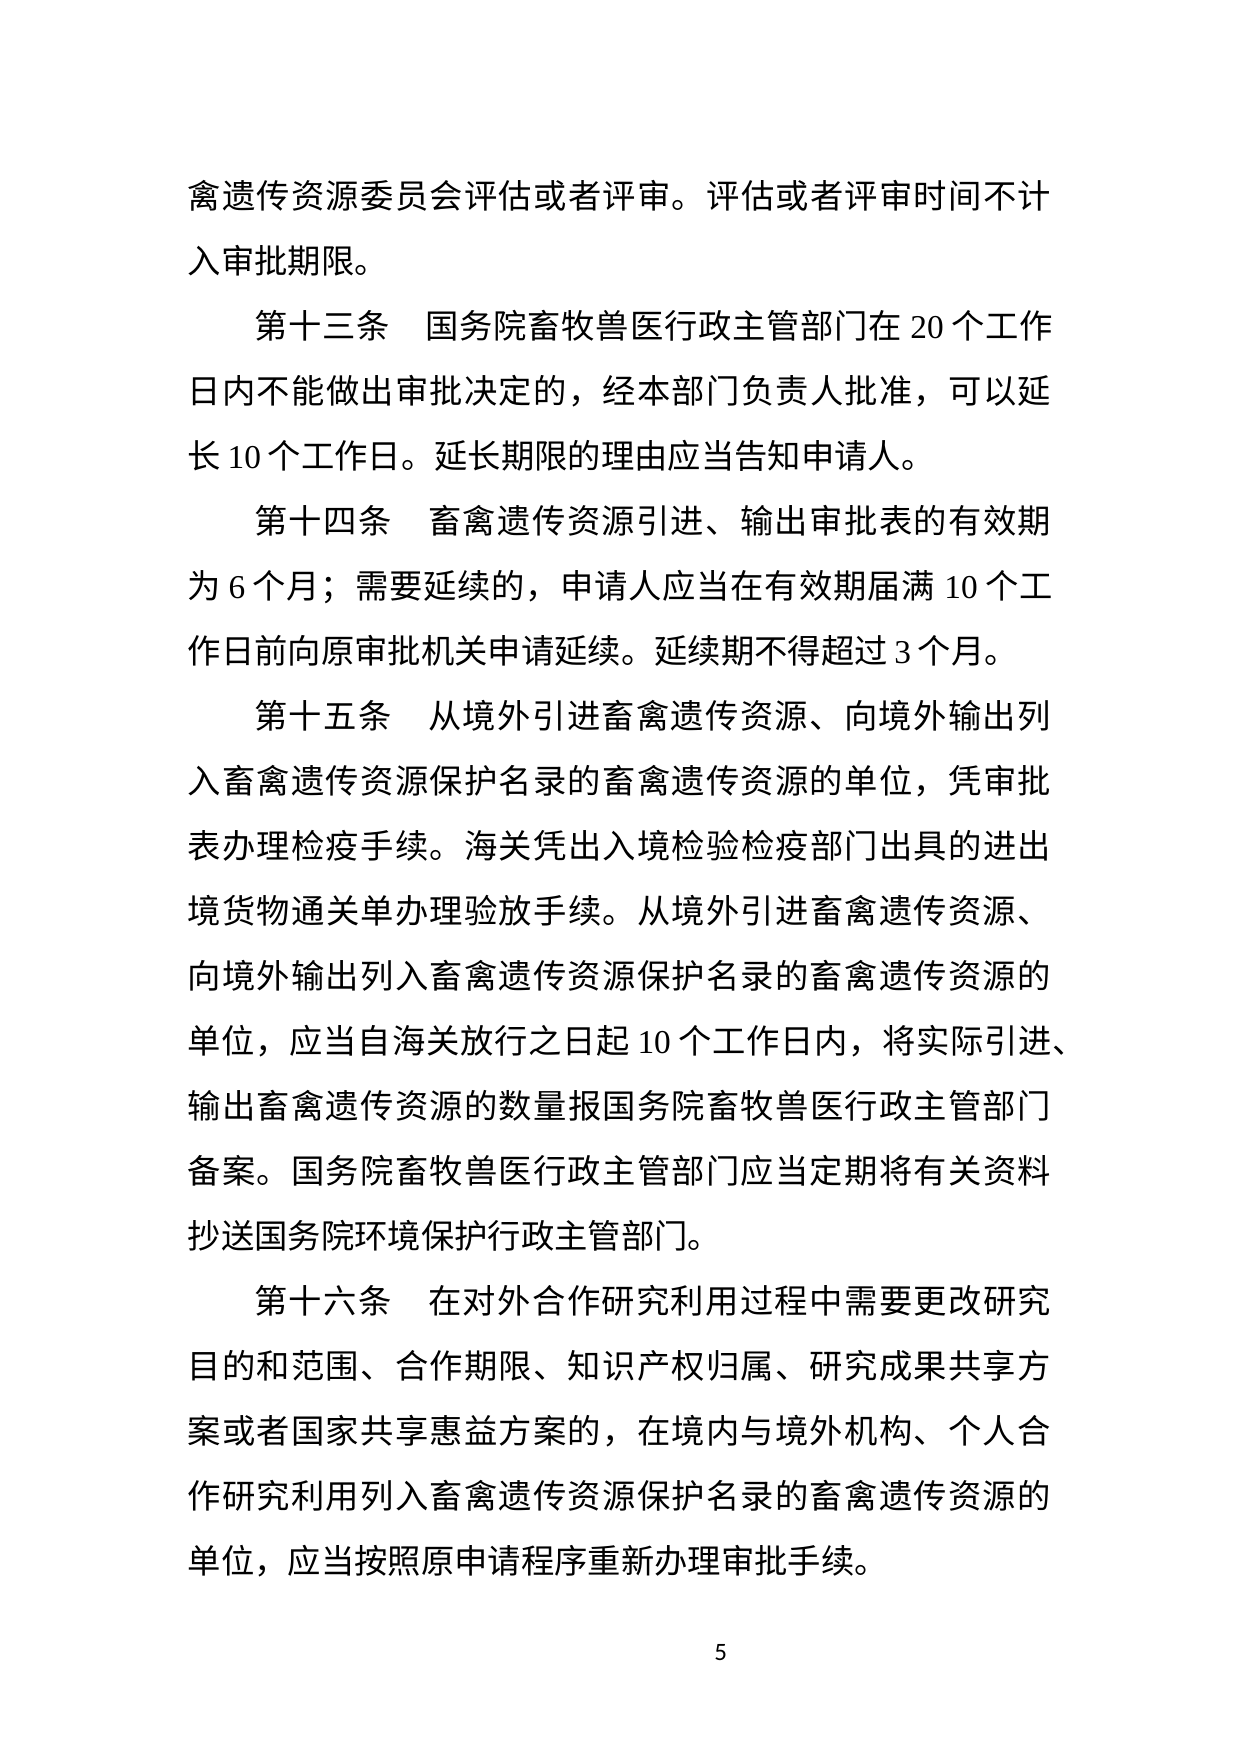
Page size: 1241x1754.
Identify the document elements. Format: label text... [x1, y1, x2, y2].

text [187, 162, 1053, 292]
text 第十四条 畜禽遗传资源引进、输出审批表的有效期为6个月；需要延续的，申请人应当在有效期届满10个工作日前向原审批机关申请延续。延续期不得超过3个月。 [187, 487, 1053, 682]
text 第十五条 从境外引进畜禽遗传资源、向境外输出列入畜禽遗传资源保护名录的畜禽遗传资源的单位，凭审批表办理检疫手续。海关凭出入境检验检疫部门出具的进出境货物通关单办理验放手续。从境外引进畜禽遗传资源、向境外输出列入畜禽遗传资源保护名录的畜禽遗传资源的单位，应当自海关放行之日起10个工作日内，将实际引进、输出畜禽遗传资源的数量报国务院畜牧兽医行政主管部门备案。国务院畜牧兽医行政主管部门应当定期将有关资料抄送国务院环境保护行政主管部门。 [187, 682, 1053, 1267]
text 第十六条 在对外合作研究利用过程中需要更改研究目的和范围、合作期限、知识产权归属、研究成果共享方案或者国家共享惠益方案的，在境内与境外机构、个人合作研究利用列入畜禽遗传资源保护名录的畜禽遗传资源的单位，应当按照原申请程序重新办理审批手续。 [187, 1267, 1053, 1592]
text 第十三条 国务院畜牧兽医行政主管部门在20个工作日内不能做出审批决定的，经本部门负责人批准，可以延长10个工作日。延长期限的理由应当告知申请人。 [187, 292, 1053, 487]
